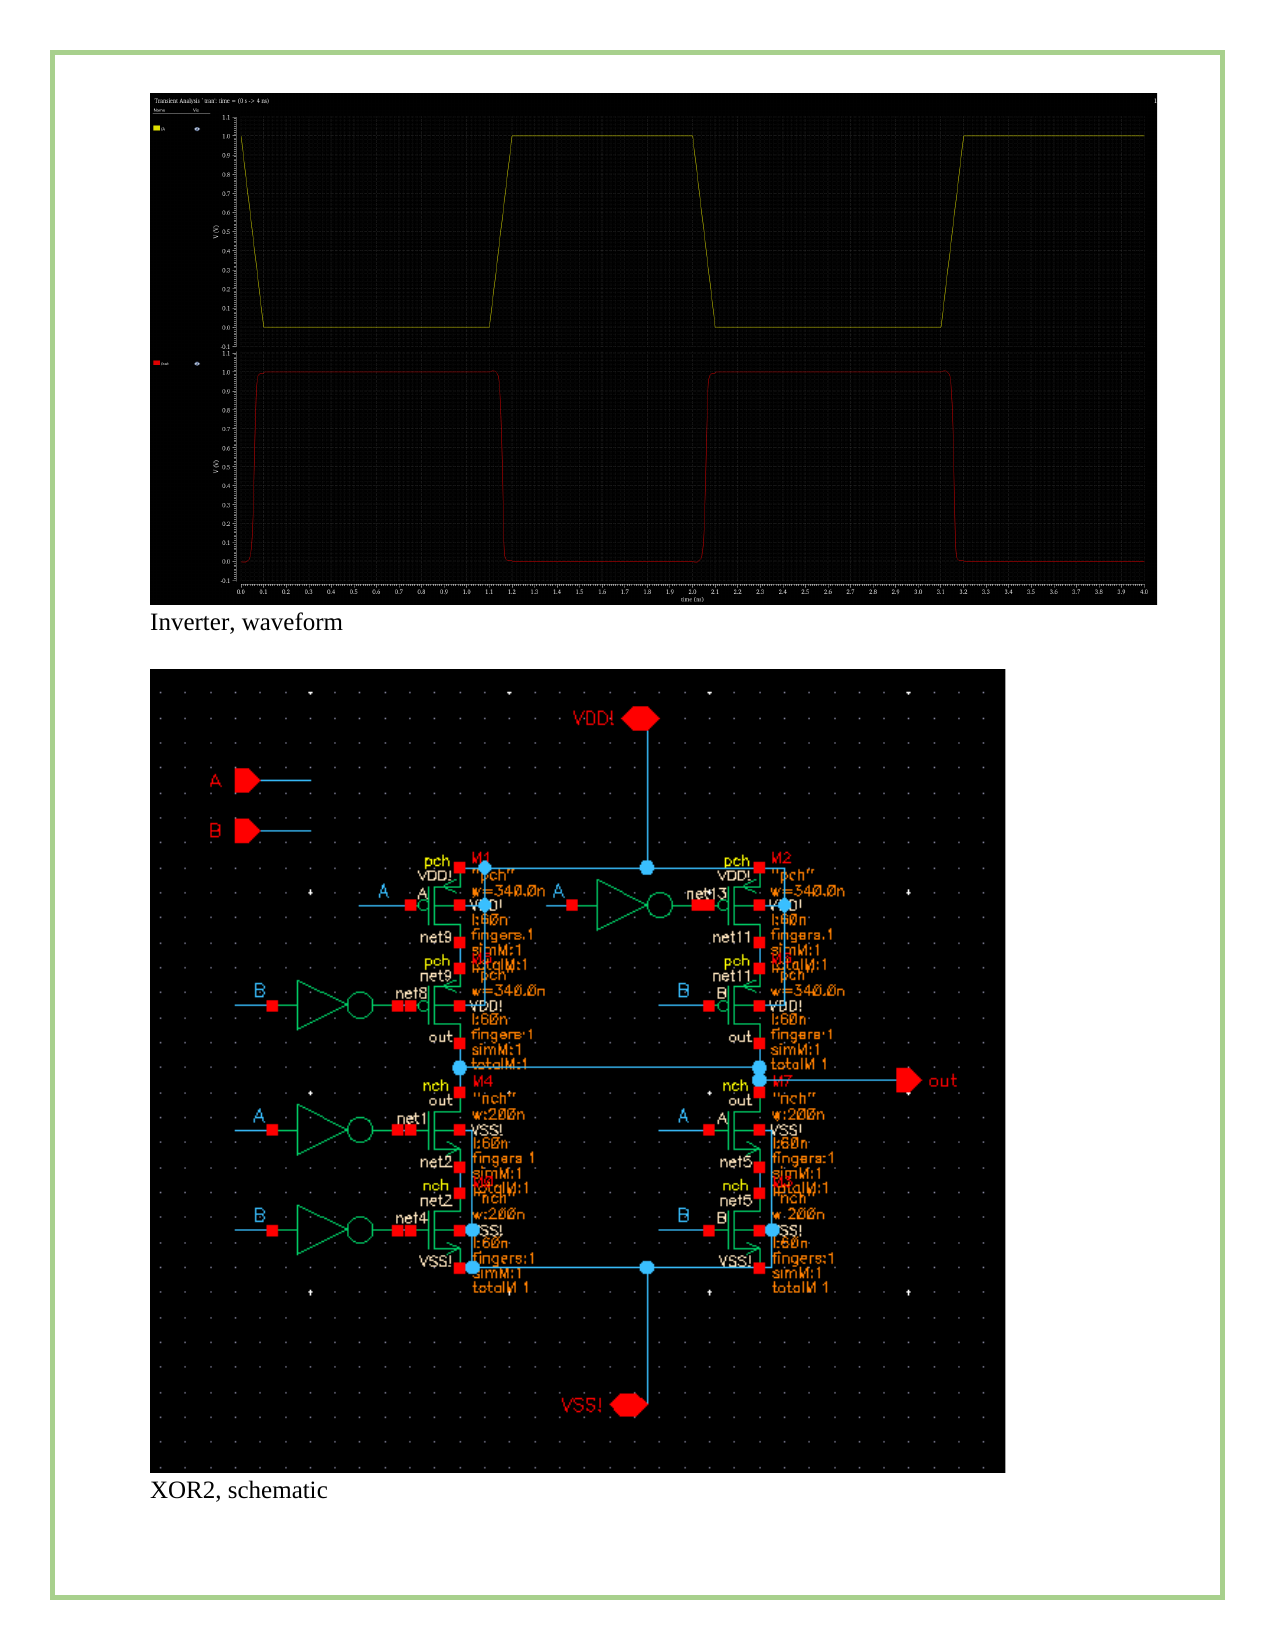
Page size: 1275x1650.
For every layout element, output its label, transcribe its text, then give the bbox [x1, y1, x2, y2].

picture [150, 93, 1158, 605]
list XOR2, schematic [150, 1475, 1200, 1504]
list Inverter, waveform [150, 607, 1200, 636]
picture [150, 669, 1006, 1473]
